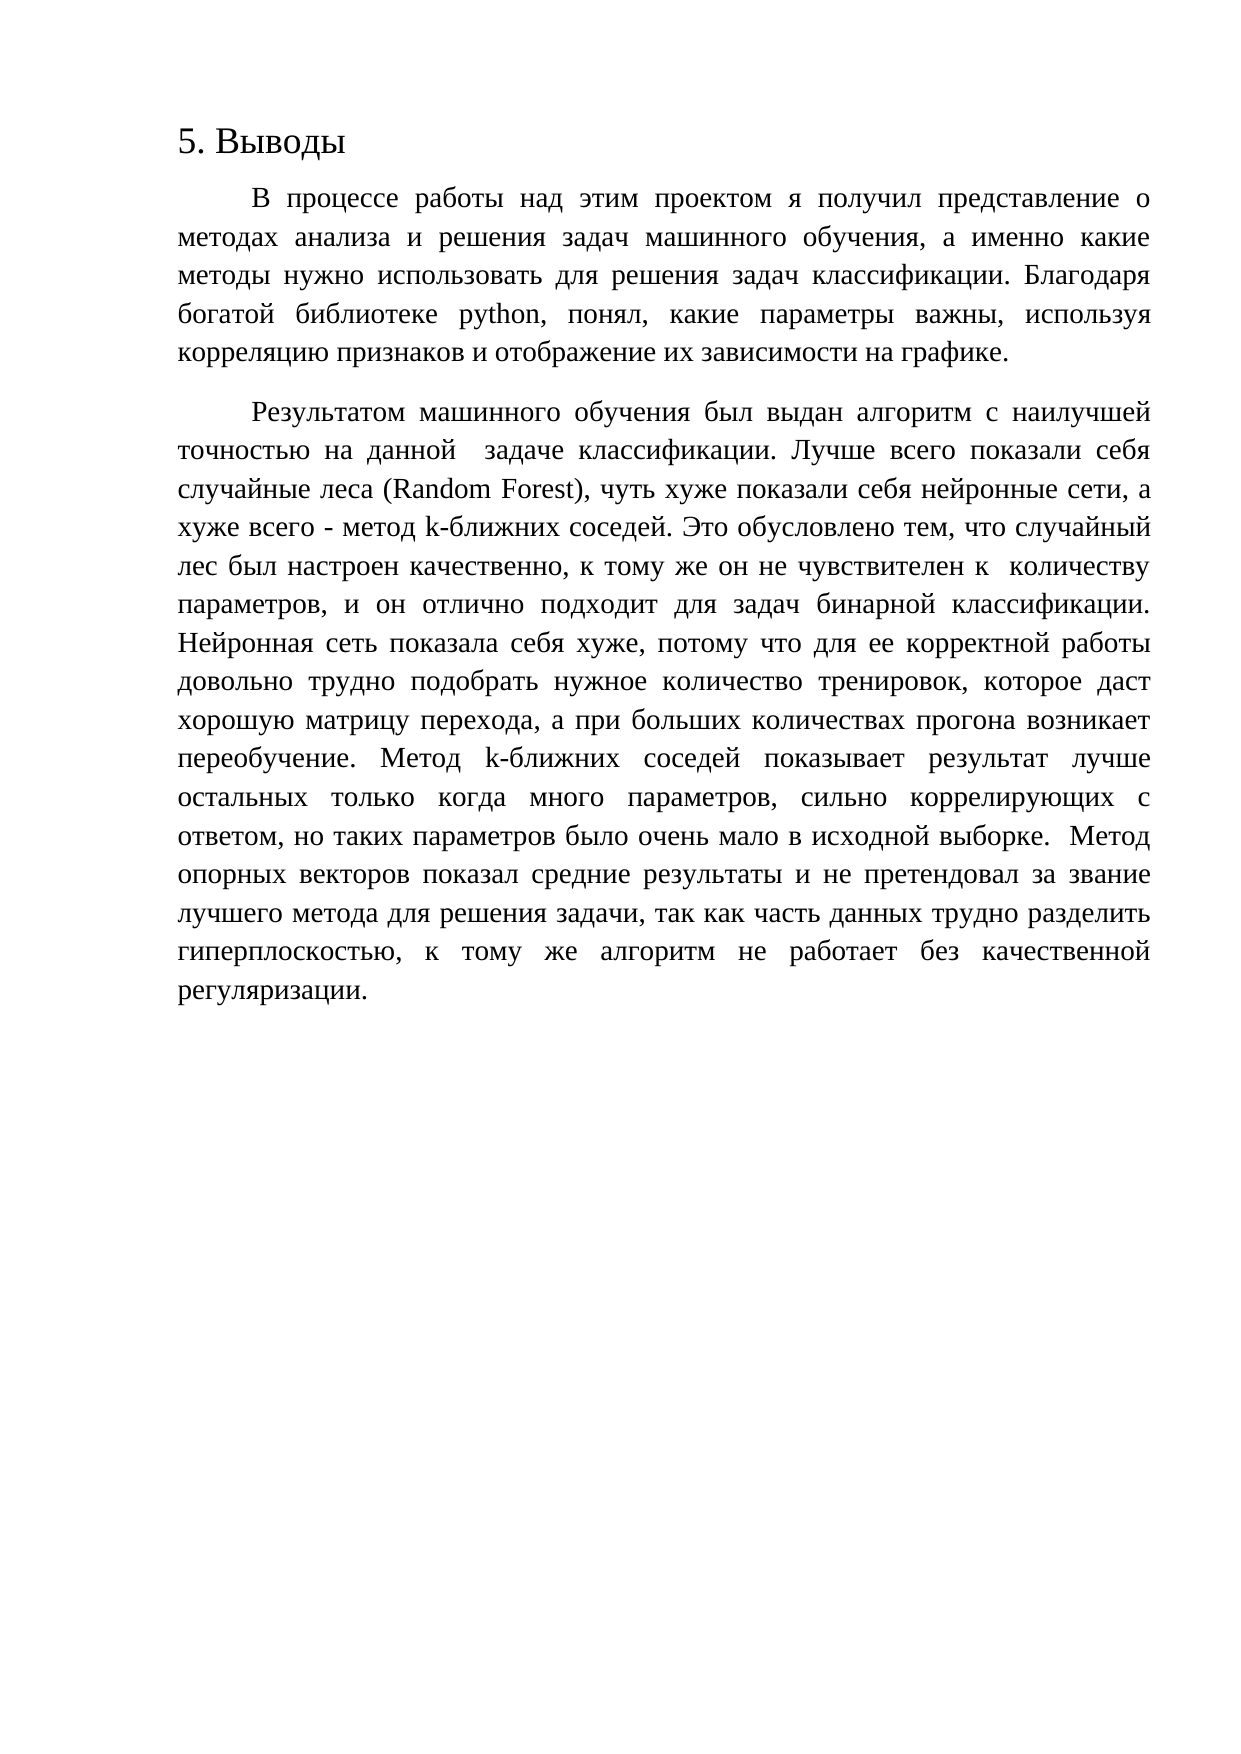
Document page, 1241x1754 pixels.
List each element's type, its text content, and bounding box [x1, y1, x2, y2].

subtitle 5. Выводы [177, 118, 1152, 161]
text Результатом машинного обучения был выдан алгоритм с наилучшей точностью на данной задаче классификации. Лучше всего показали себя случайные леса (Random Forest), чуть хуже показали себя нейронные сети, а хуже всего - метод k-ближних соседей. Это обусловлено тем, что случайный лес был настроен качественно, к тому же он не чувствителен к количеству параметров, и он отлично подходит для задач бинарной классификации. Нейронная сеть показала себя хуже, потому что для ее корректной работы довольно трудно подобрать нужное количество тренировок, которое даст хорошую матрицу перехода, а при больших количествах прогона возникает переобучение. Метод k-ближних соседей показывает результат лучше остальных только когда много параметров, сильно коррелирующих с ответом, но таких параметров было очень мало в исходной выборке. Метод опорных векторов показал средние результаты и не претендовал за звание лучшего метода для решения задачи, так как часть данных трудно разделить гиперплоскостью, к тому же алгоритм не работает без качественной регуляризации. [177, 394, 1152, 1005]
text В процессе работы над этим проектом я получил представление о методах анализа и решения задач машинного обучения, а именно какие методы нужно использовать для решения задач классификации. Благодаря богатой библиотеке python, понял, какие параметры важны, используя корреляцию признаков и отображение их зависимости на графике. [177, 180, 1152, 368]
